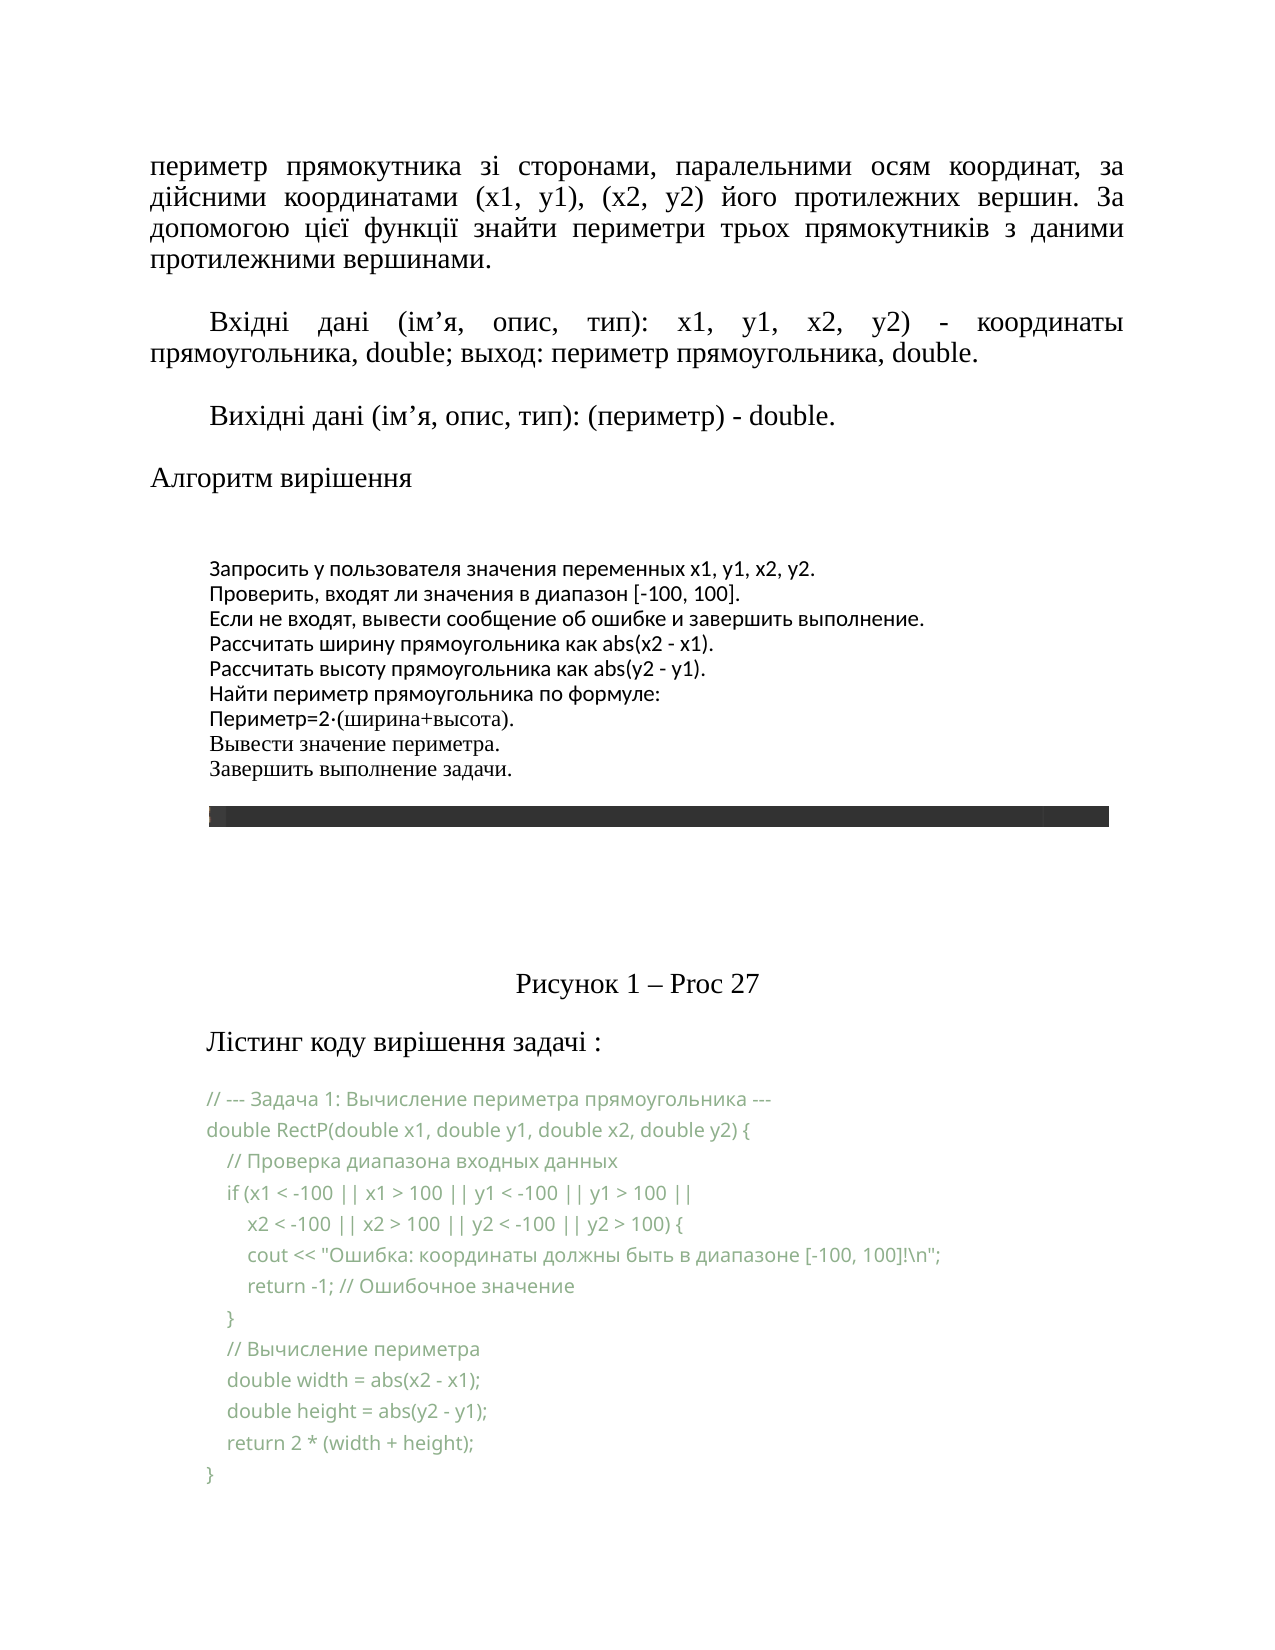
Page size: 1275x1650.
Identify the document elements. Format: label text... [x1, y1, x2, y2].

text double width = abs(x2 - x1); [150, 1362, 1125, 1394]
text Лістинг коду вирішення задачі : [150, 1031, 1125, 1056]
text Вывести значение периметра. [150, 731, 1125, 756]
text double RectP(double x1, double y1, double x2, double y2) { [150, 1112, 1125, 1144]
text cout << "Ошибка: координаты должны быть в диапазоне [-100, 100]!\n"; [150, 1237, 1125, 1269]
text Рассчитать высоту прямоугольника как abs(y2 - y1). [150, 656, 1125, 681]
text if (x1 < -100 || x1 > 100 || y1 < -100 || y1 > 100 || [150, 1175, 1125, 1206]
text Периметр=2⋅(ширина+высота). [150, 706, 1125, 731]
text } [150, 1456, 1125, 1487]
text Вхідні дані (ім’я, опис, тип): x1, y1, x2, y2) - координаты прямоугольника, double; выход: периметр прямоугольника, double. [150, 306, 1125, 369]
text Рассчитать ширину прямоугольника как abs(x2 - x1). [150, 631, 1125, 656]
text Алгоритм вирішення [150, 431, 1125, 494]
text Если не входят, вывести сообщение об ошибке и завершить выполнение. [150, 606, 1125, 631]
text Найти периметр прямоугольника по формуле: [150, 681, 1125, 706]
text double height = abs(y2 - y1); [150, 1394, 1125, 1425]
text Запросить у пользователя значения переменных x1, y1, x2, y2. [150, 556, 1125, 581]
text // Проверка диапазона входных данных [150, 1144, 1125, 1175]
text Вихiднi данi (ім’я, опис, тип): (периметр) - double. [150, 400, 1125, 431]
text } [150, 1300, 1125, 1331]
text return -1; // Ошибочное значение [150, 1269, 1125, 1300]
text x2 < -100 || x2 > 100 || y2 < -100 || y2 > 100) { [150, 1206, 1125, 1237]
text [150, 150, 1125, 275]
text // --- Задача 1: Вычисление периметра прямоугольника --- [150, 1081, 1125, 1112]
text Проверить, входят ли значения в диапазон [-100, 100]. [150, 581, 1125, 606]
text // Вычисление периметра [150, 1331, 1125, 1362]
text return 2 * (width + height); [150, 1425, 1125, 1456]
text Завершить выполнение задачи. [150, 756, 1125, 781]
text Рисунок 1 – Proc 27 [150, 969, 1125, 1000]
